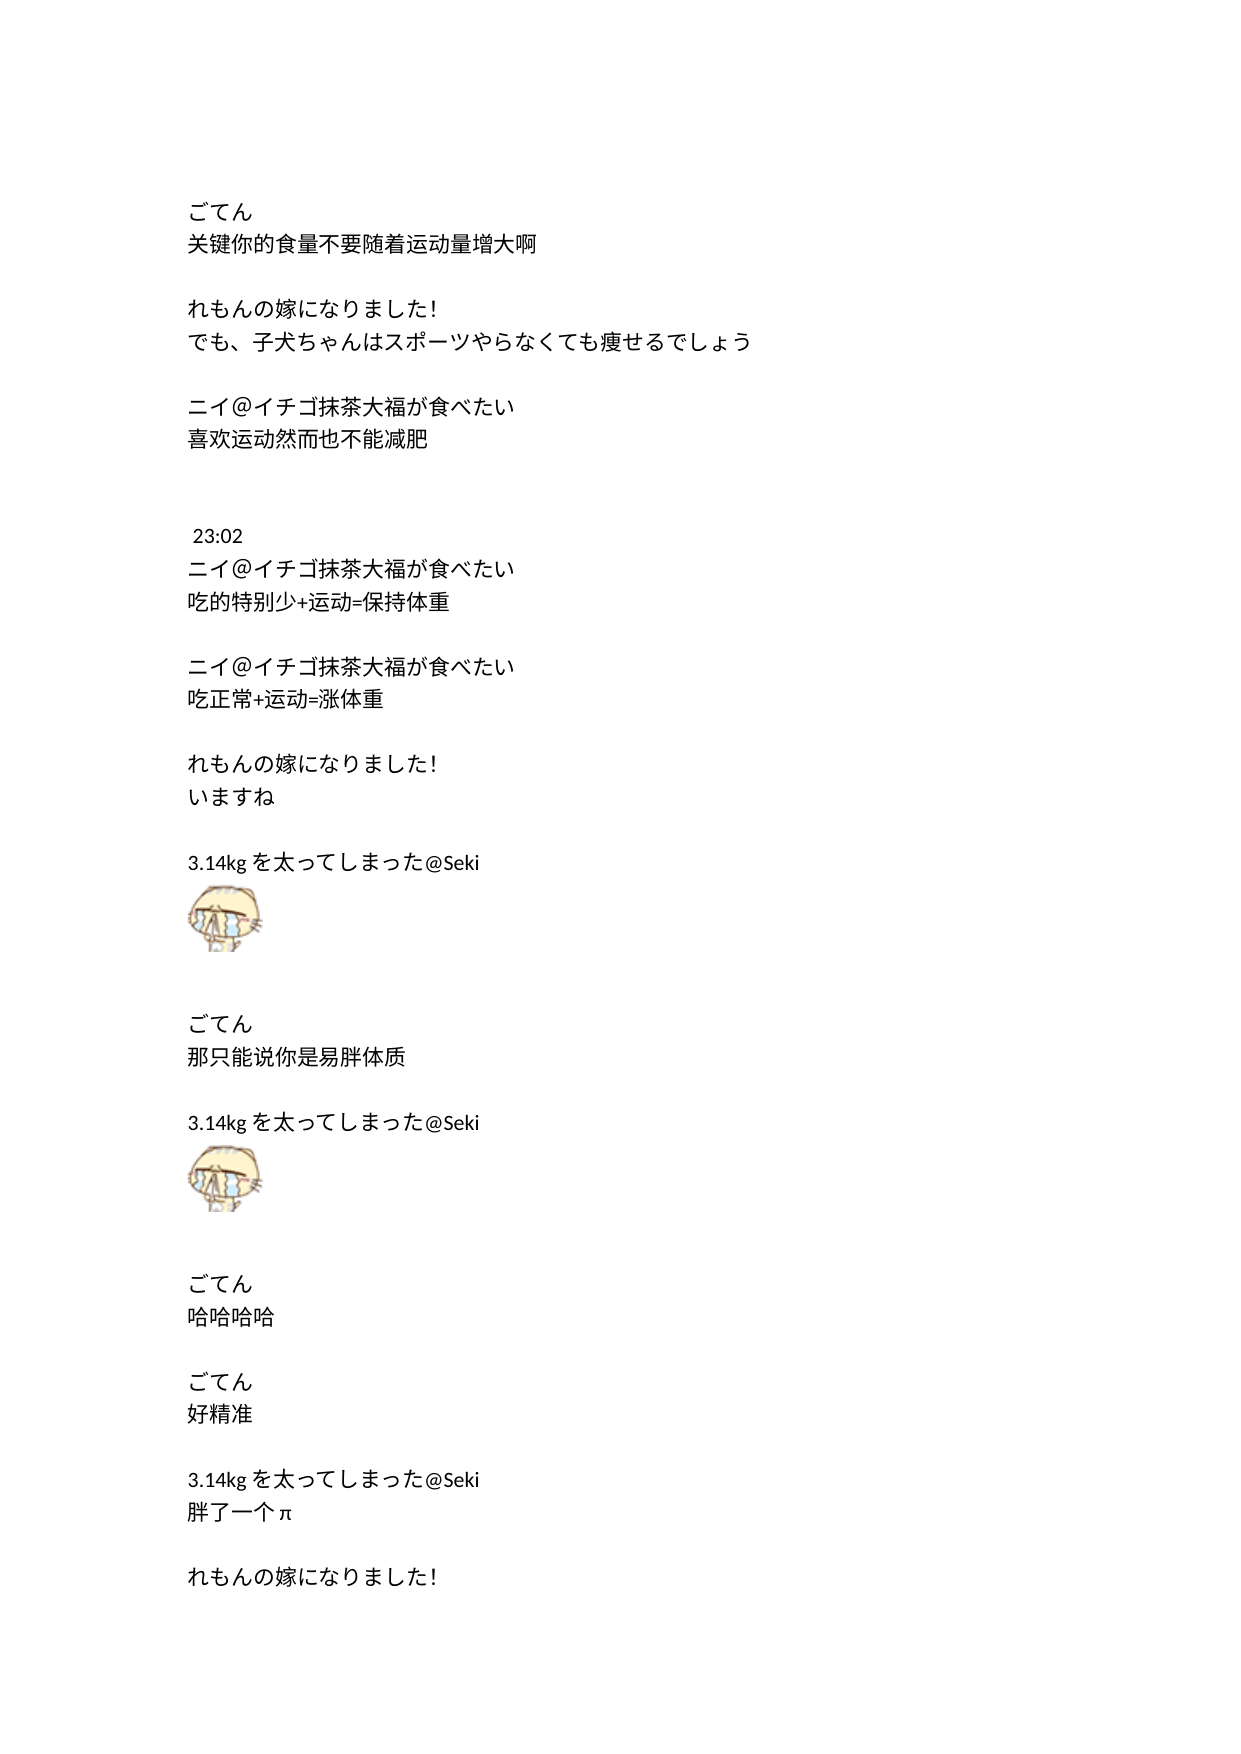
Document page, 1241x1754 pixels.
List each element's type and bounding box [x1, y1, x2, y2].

picture [187, 877, 263, 952]
text [187, 162, 1053, 1592]
picture [187, 1137, 263, 1212]
